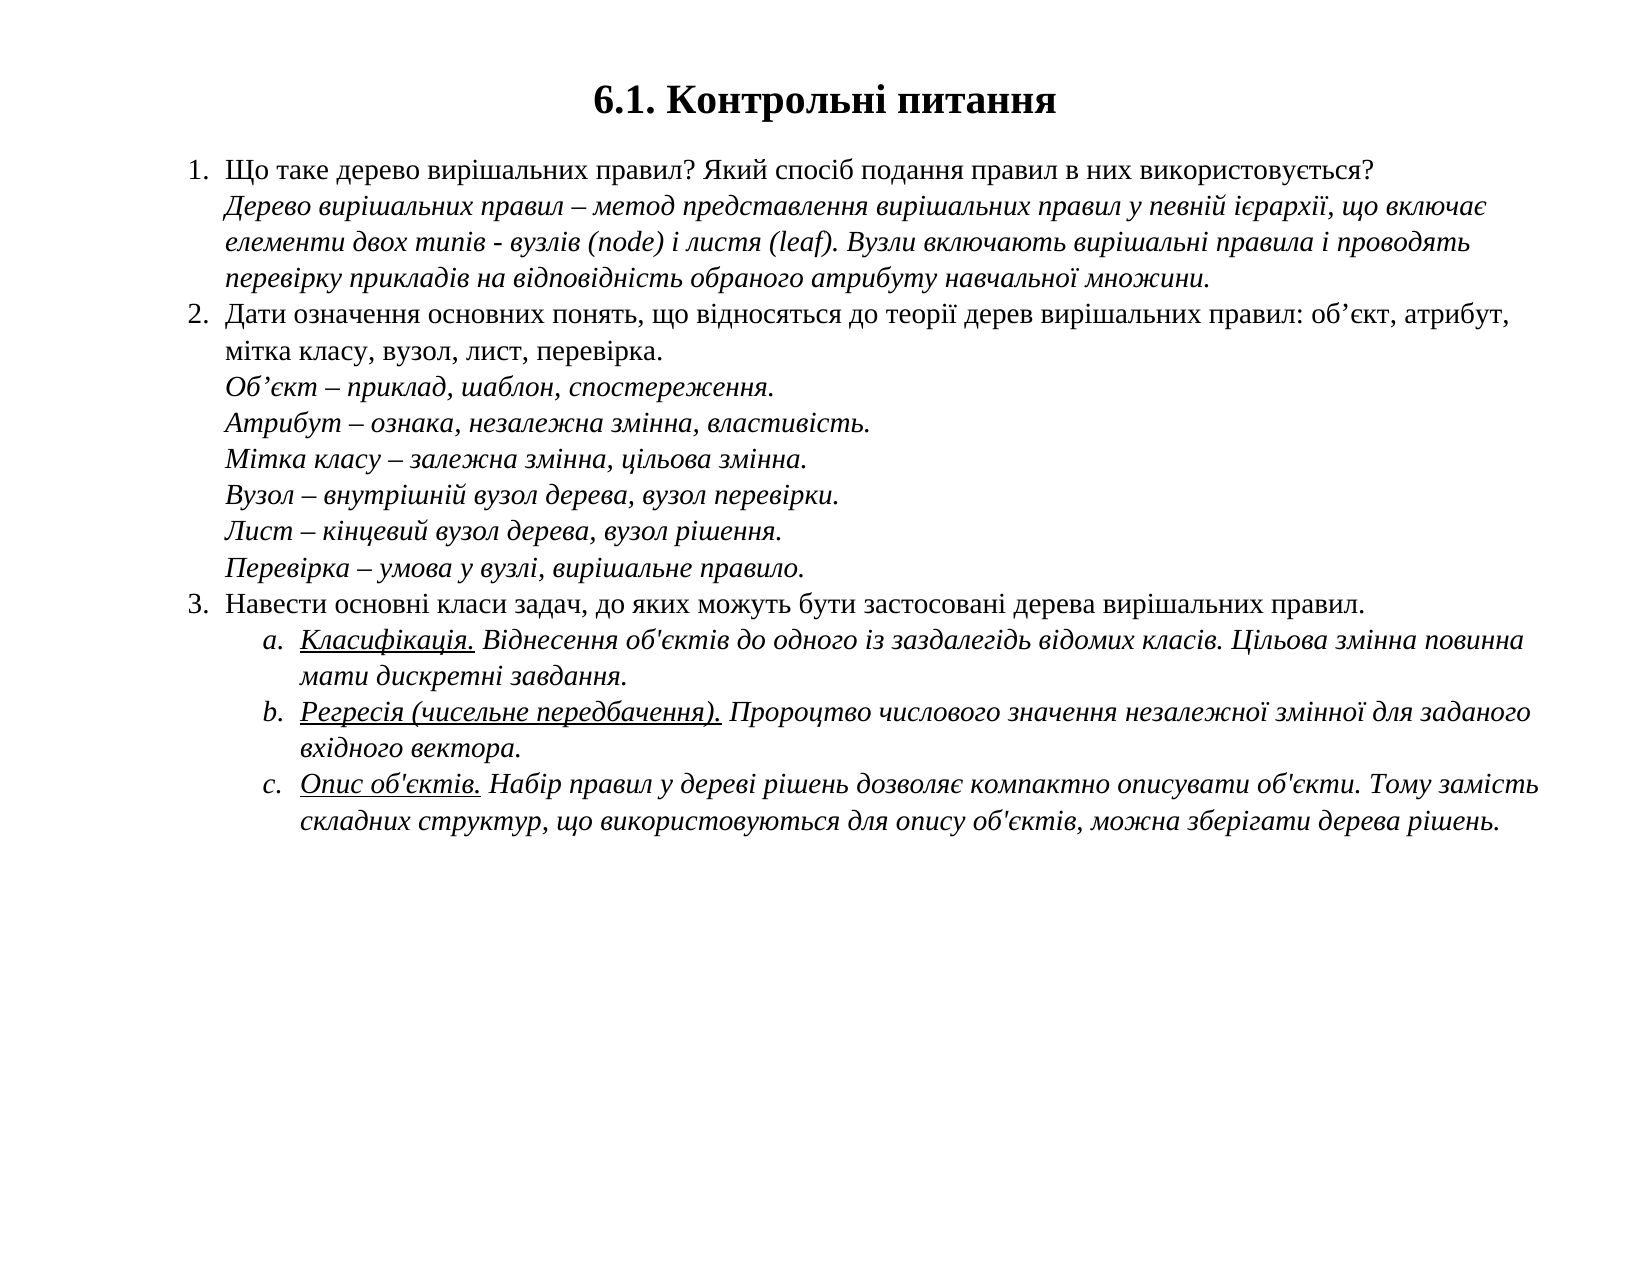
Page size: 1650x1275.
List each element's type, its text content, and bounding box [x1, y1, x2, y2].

list Регресія (чисельне передбачення). Пророцтво числового значення незалежної змінної для заданого вхідного вектора. [262, 694, 1575, 764]
text 6.1. Контрольні питання [75, 75, 1575, 123]
list Дерево вирішальних правил – метод представлення вирішальних правил у певній ієрархії, що включає елементи двох типів - вузлів (node) і листя (leaf). Вузли включають вирішальні правила і проводять перевірку прикладів на відповідність обраного атрибуту навчальної множини. [225, 188, 1575, 294]
list Лист – кінцевий вузол дерева, вузол рішення. [225, 513, 1575, 547]
list Вузол – внутрішній вузол дерева, вузол перевірки. [225, 477, 1575, 511]
list Об’єкт – приклад, шаблон, спостереження. [225, 369, 1575, 402]
list Що таке дерево вирішальних правил? Який спосіб подання правил в них використовується? [187, 152, 1575, 186]
list Перевірка – умова у вузлі, вирішальне правило. [225, 550, 1575, 583]
list Класифікація. Віднесення об'єктів до одного із заздалегідь відомих класів. Цільова змінна повинна мати дискретні завдання. [262, 622, 1575, 692]
list Дати означення основних понять, що відносяться до теорії дерев вирішальних правил: об’єкт, атрибут, мітка класу, вузол, лист, перевірка. [187, 297, 1575, 366]
list Опис об'єктів. Набір правил у дереві рішень дозволяє компактно описувати об'єкти. Тому замість складних структур, що використовуються для опису об'єктів, можна зберігати дерева рішень. [262, 767, 1575, 836]
list Мітка класу – залежна змінна, цільова змінна. [225, 441, 1575, 475]
list Навести основні класи задач, до яких можуть бути застосовані дерева вирішальних правил. [187, 586, 1575, 619]
list Атрибут – ознака, незалежна змінна, властивість. [225, 405, 1575, 439]
